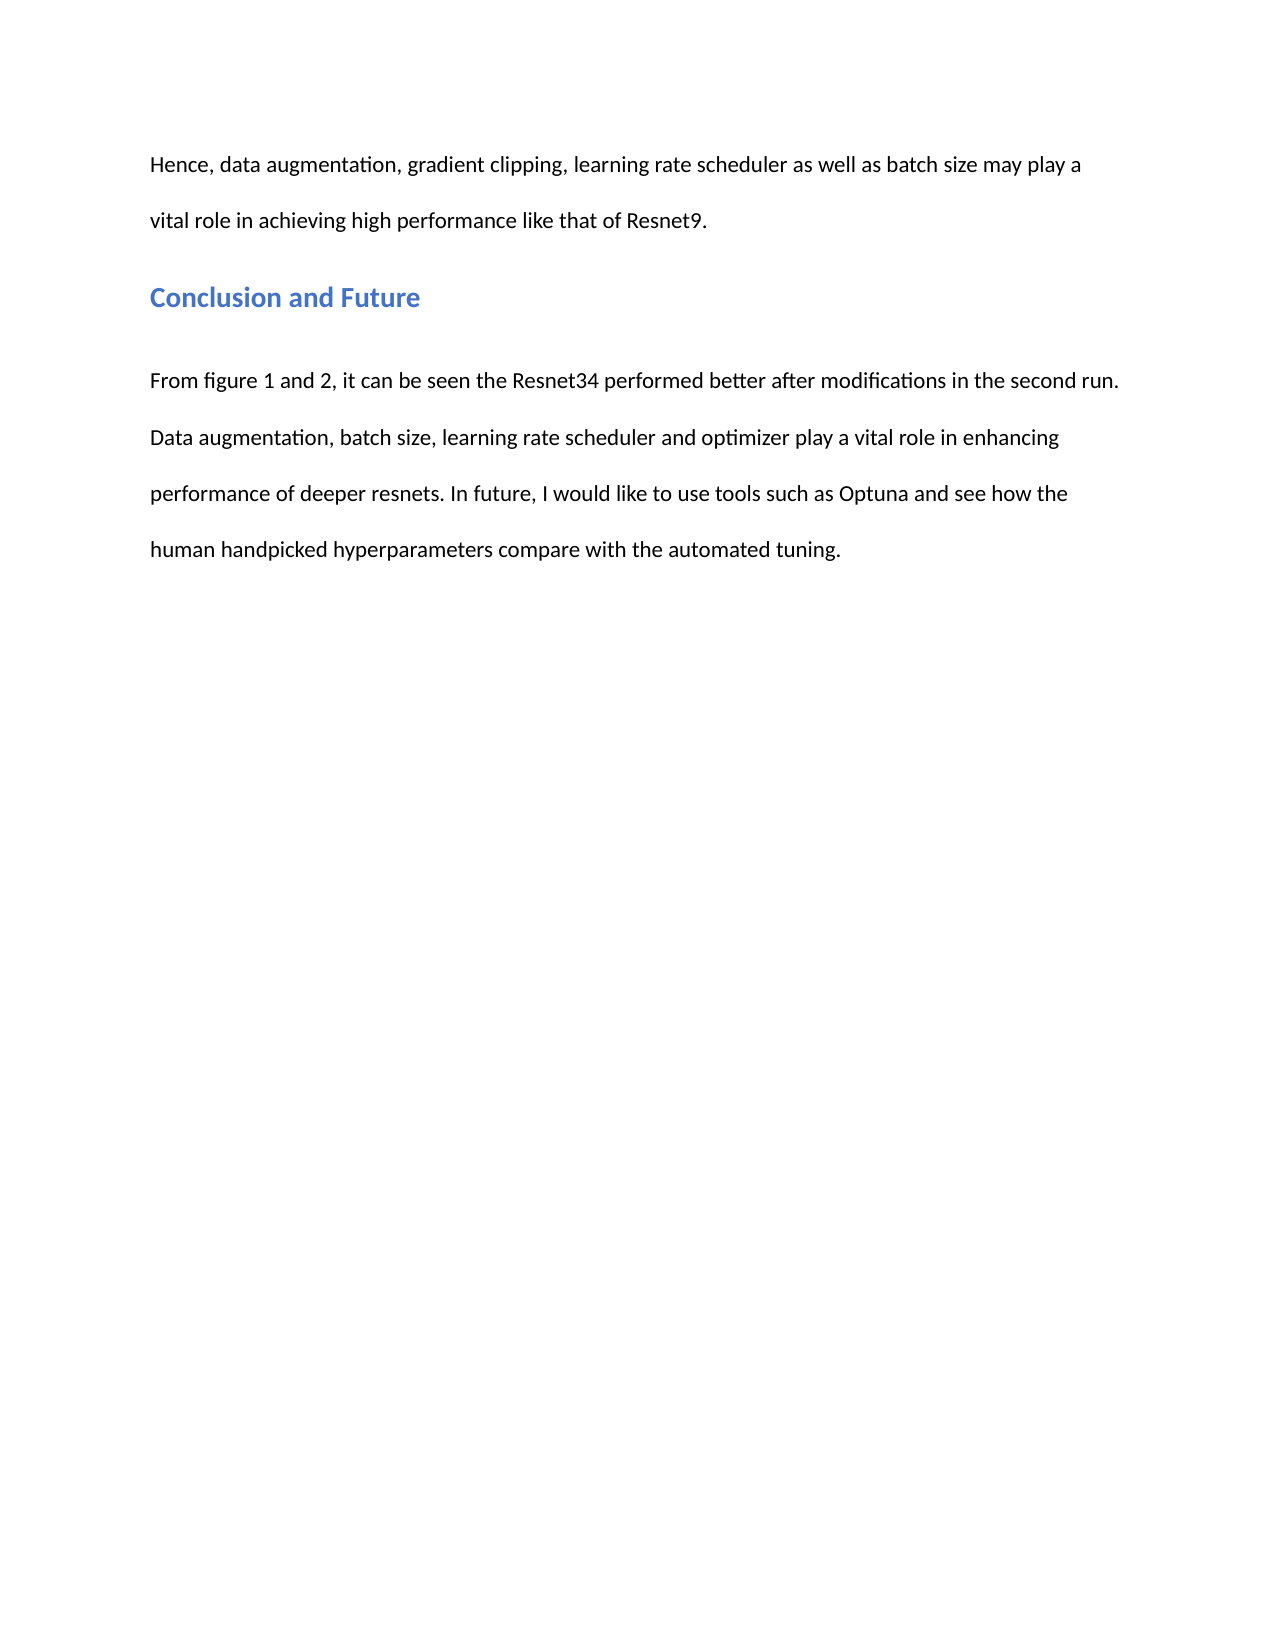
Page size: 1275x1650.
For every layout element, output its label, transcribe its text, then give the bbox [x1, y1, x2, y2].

text Conclusion and Future [150, 279, 1125, 314]
text Hence, data augmentation, gradient clipping, learning rate scheduler as well as batch size may play a vital role in achieving high performance like that of Resnet9. [150, 150, 1125, 234]
text From figure 1 and 2, it can be seen the Resnet34 performed better after modifications in the second run. Data augmentation, batch size, learning rate scheduler and optimizer play a vital role in enhancing performance of deeper resnets. In future, I would like to use tools such as Optuna and see how the human handpicked hyperparameters compare with the automated tuning. [150, 367, 1125, 563]
